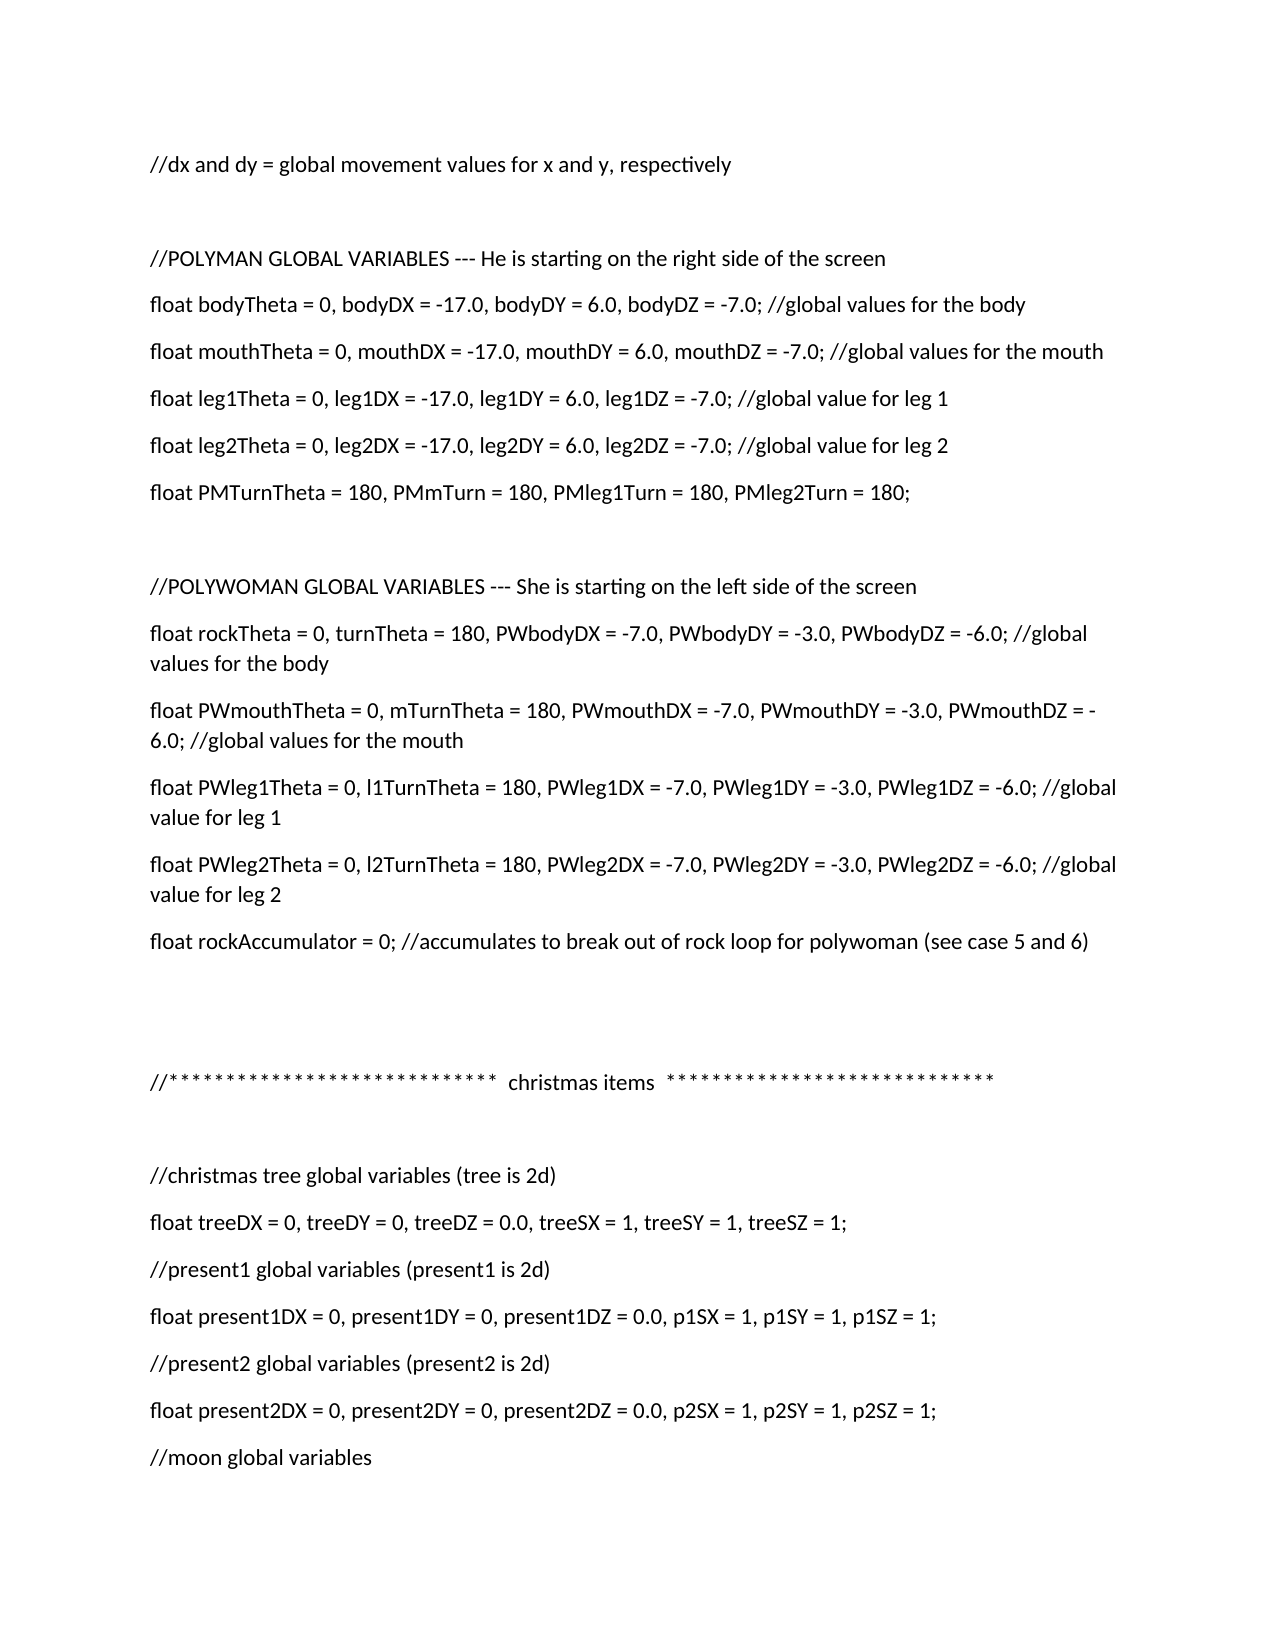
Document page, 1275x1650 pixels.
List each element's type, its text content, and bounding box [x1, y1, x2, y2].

text float rockTheta = 0, turnTheta = 180, PWbodyDX = -7.0, PWbodyDY = -3.0, PWbodyDZ = -6.0; //global values for the body [150, 619, 1125, 677]
text float treeDX = 0, treeDY = 0, treeDZ = 0.0, treeSX = 1, treeSY = 1, treeSZ = 1; [150, 1208, 1125, 1236]
text //***************************** christmas items ***************************** [150, 1068, 1125, 1096]
text //present1 global variables (present1 is 2d) [150, 1255, 1125, 1283]
text float rockAccumulator = 0; //accumulates to break out of rock loop for polywoman (see case 5 and 6) [150, 927, 1125, 955]
text //present2 global variables (present2 is 2d) [150, 1349, 1125, 1377]
text //dx and dy = global movement values for x and y, respectively [150, 150, 1125, 178]
text //POLYMAN GLOBAL VARIABLES --- He is starting on the right side of the screen [150, 244, 1125, 272]
text //moon global variables [150, 1443, 1125, 1471]
text float PWmouthTheta = 0, mTurnTheta = 180, PWmouthDX = -7.0, PWmouthDY = -3.0, PWmouthDZ = -6.0; //global values for the mouth [150, 696, 1125, 754]
text float present1DX = 0, present1DY = 0, present1DZ = 0.0, p1SX = 1, p1SY = 1, p1SZ = 1; [150, 1302, 1125, 1330]
text //christmas tree global variables (tree is 2d) [150, 1161, 1125, 1189]
text float present2DX = 0, present2DY = 0, present2DZ = 0.0, p2SX = 1, p2SY = 1, p2SZ = 1; [150, 1396, 1125, 1424]
text float leg1Theta = 0, leg1DX = -17.0, leg1DY = 6.0, leg1DZ = -7.0; //global value for leg 1 [150, 384, 1125, 412]
text //POLYWOMAN GLOBAL VARIABLES --- She is starting on the left side of the screen [150, 572, 1125, 600]
text float PWleg2Theta = 0, l2TurnTheta = 180, PWleg2DX = -7.0, PWleg2DY = -3.0, PWleg2DZ = -6.0; //global value for leg 2 [150, 850, 1125, 908]
text float leg2Theta = 0, leg2DX = -17.0, leg2DY = 6.0, leg2DZ = -7.0; //global value for leg 2 [150, 431, 1125, 459]
text float PMTurnTheta = 180, PMmTurn = 180, PMleg1Turn = 180, PMleg2Turn = 180; [150, 478, 1125, 506]
text float PWleg1Theta = 0, l1TurnTheta = 180, PWleg1DX = -7.0, PWleg1DY = -3.0, PWleg1DZ = -6.0; //global value for leg 1 [150, 773, 1125, 831]
text float bodyTheta = 0, bodyDX = -17.0, bodyDY = 6.0, bodyDZ = -7.0; //global values for the body [150, 291, 1125, 319]
text float mouthTheta = 0, mouthDX = -17.0, mouthDY = 6.0, mouthDZ = -7.0; //global values for the mouth [150, 337, 1125, 366]
